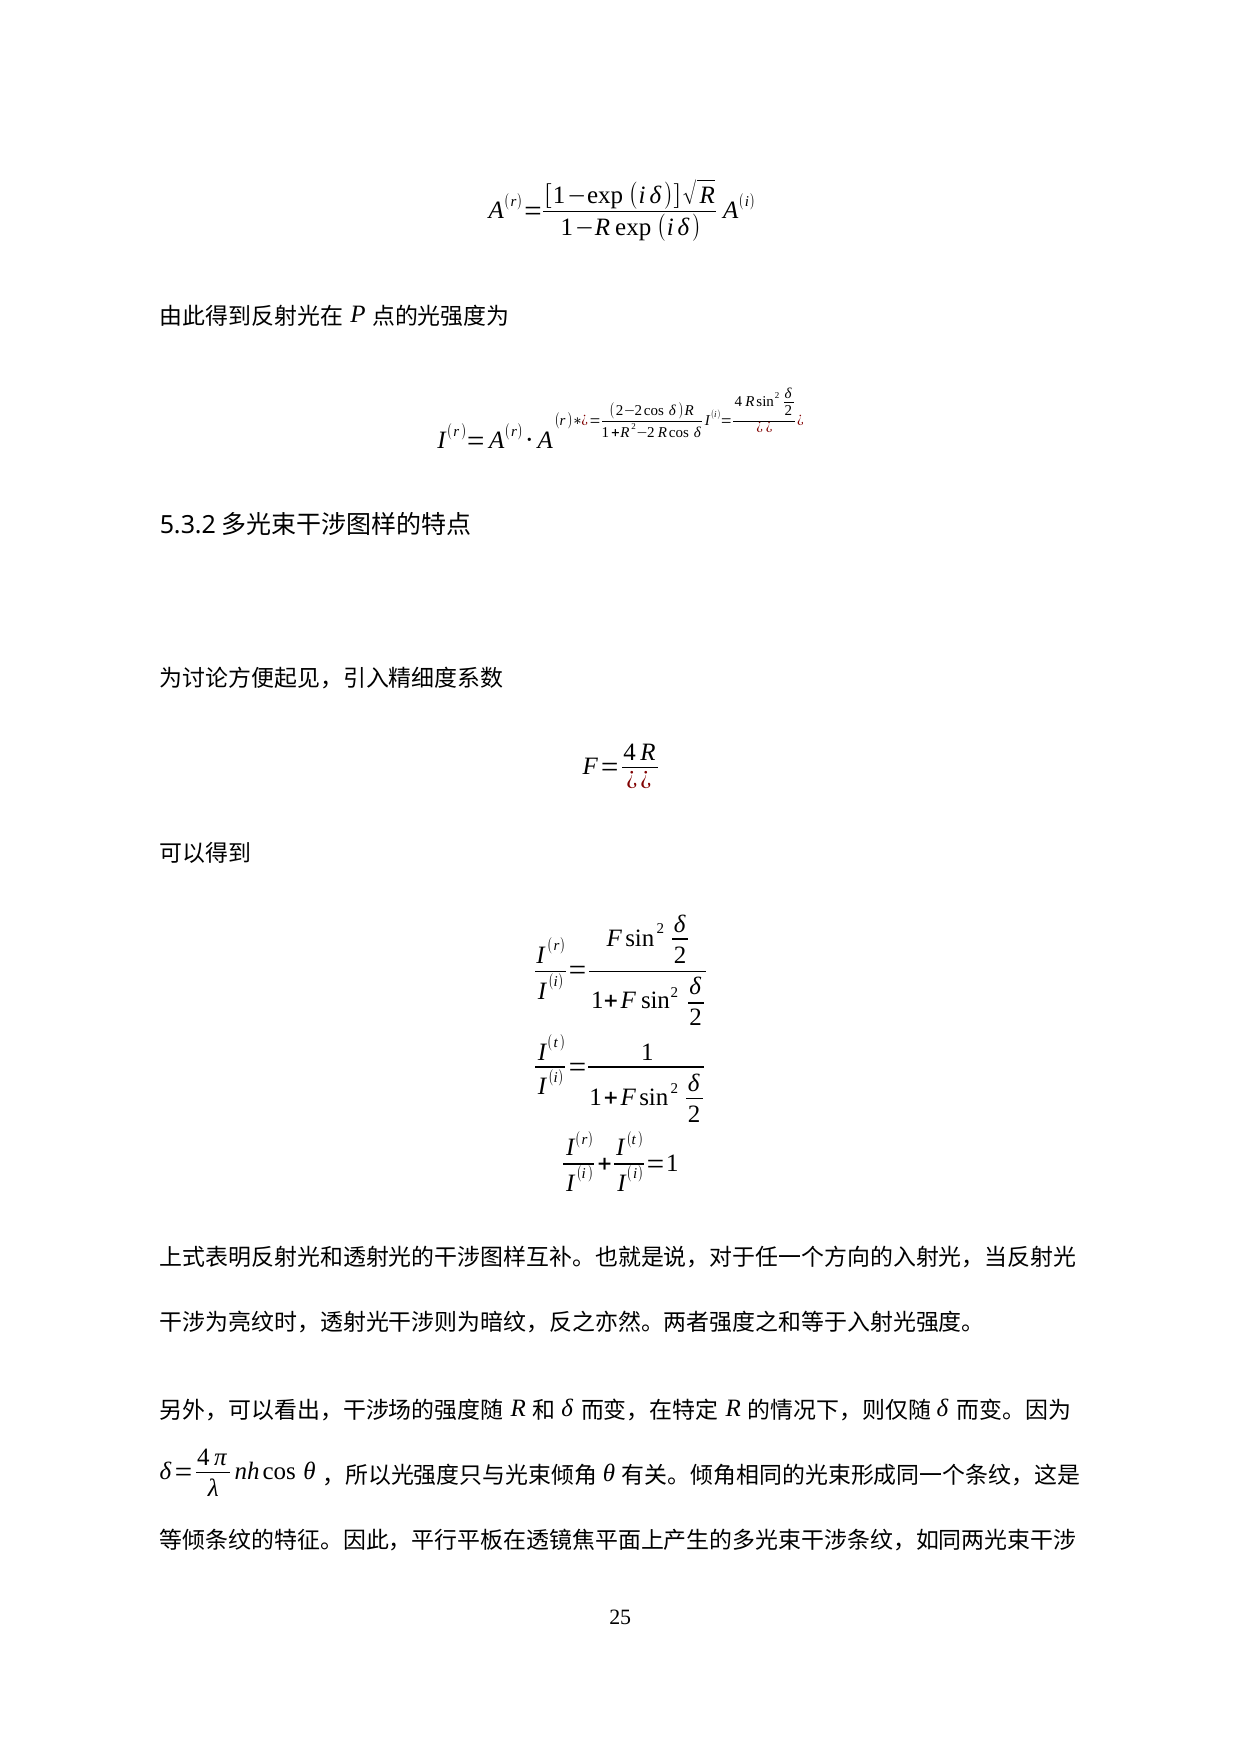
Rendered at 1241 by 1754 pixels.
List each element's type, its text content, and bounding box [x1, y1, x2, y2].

text 上式表明反射光和透射光的干涉图样互补。也就是说，对于任一个方向的入射光，当反射光干涉为亮纹时，透射光干涉则为暗纹，反之亦然。两者强度之和等于入射光强度。 [159, 1223, 1081, 1353]
text 由此得到反射光在 点的光强度为 [159, 282, 1081, 347]
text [159, 1376, 1081, 1571]
subtitle 5.3.2多光束干涉图样的特点 [159, 491, 1081, 556]
text 可以得到 [159, 819, 1081, 884]
text 为讨论方便起见，引入精细度系数 [159, 643, 1081, 708]
